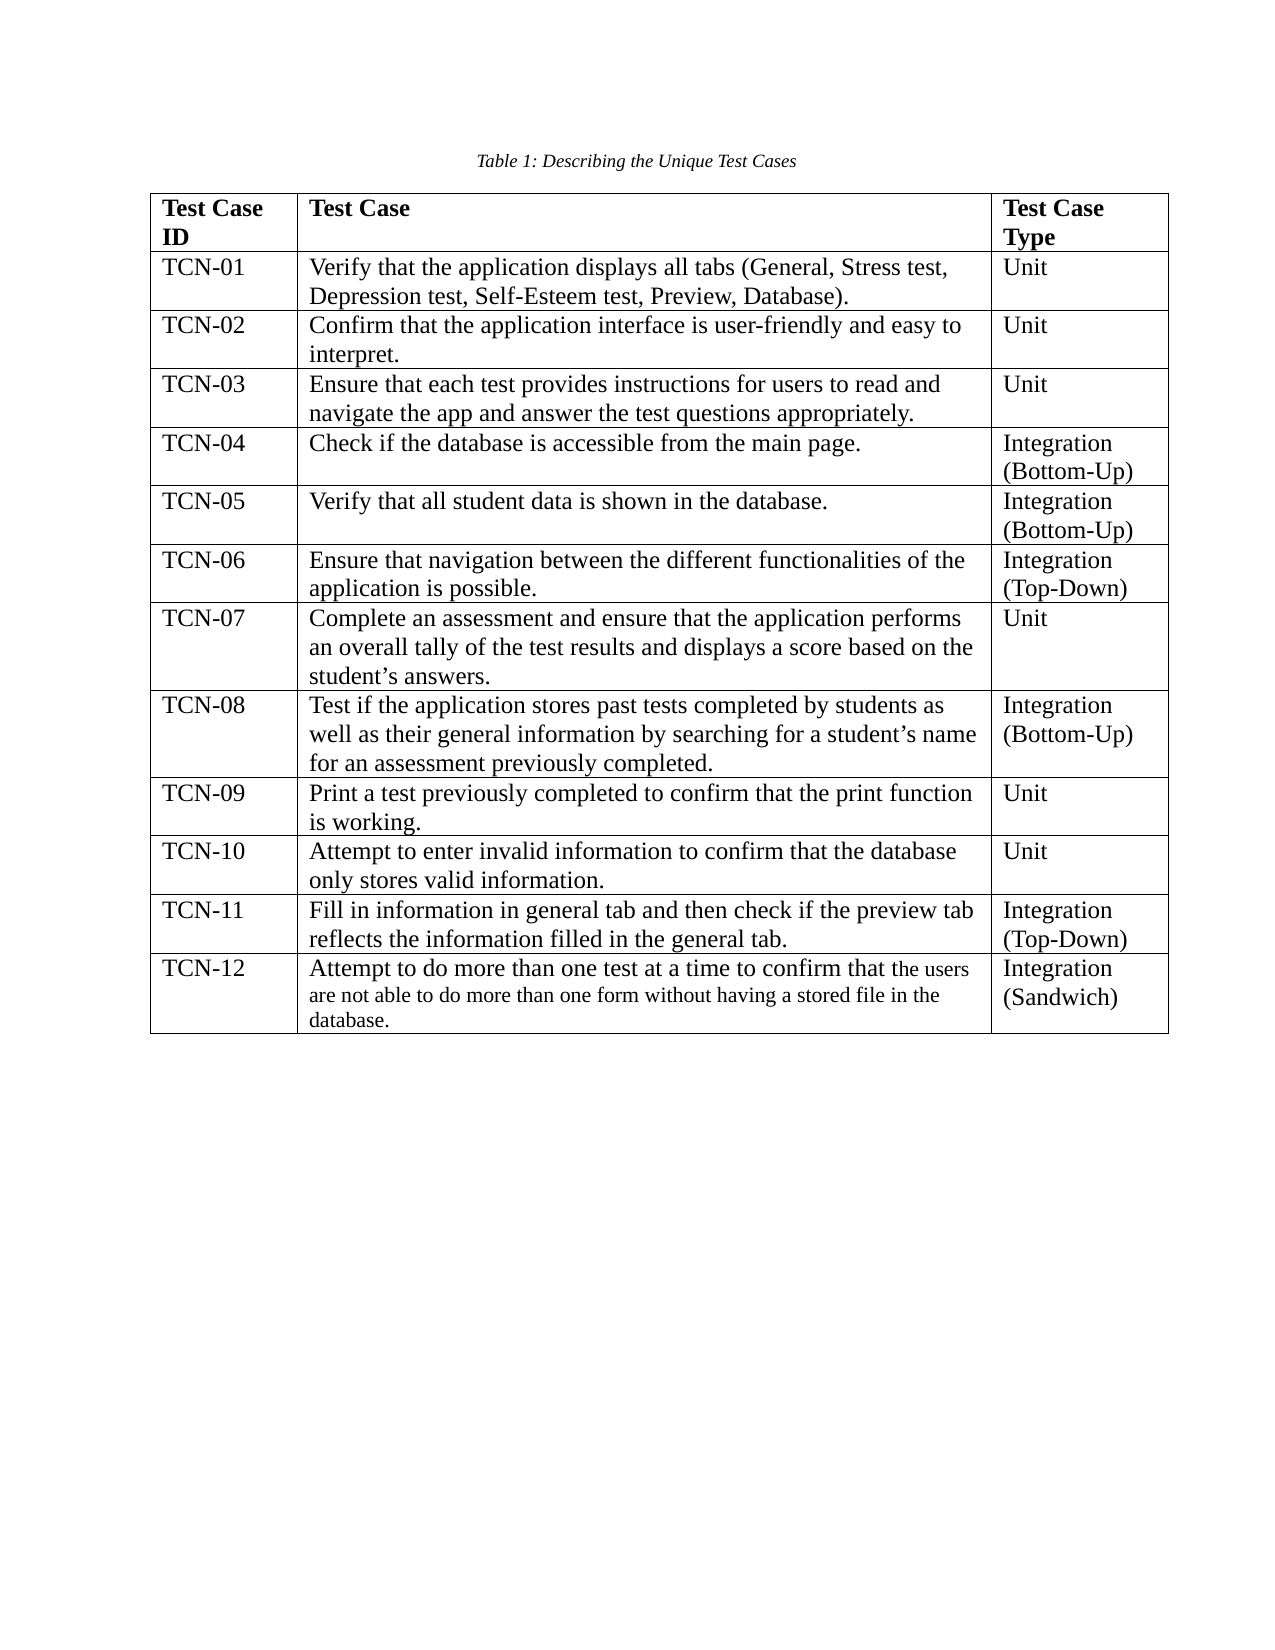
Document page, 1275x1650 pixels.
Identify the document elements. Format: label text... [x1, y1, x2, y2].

table_cell TCN-05 [151, 486, 297, 544]
table_cell Ensure that each test provides instructions for users to read and navigate the app and answer the test questions appropriately. [298, 369, 991, 427]
table_header Test Case Type [992, 194, 1168, 251]
table_cell TCN-08 [151, 691, 297, 777]
table_cell Attempt to enter invalid information to confirm that the database only stores valid information. [298, 836, 991, 894]
table_cell Integration (Top-Down) [992, 895, 1168, 952]
table_cell TCN-10 [151, 836, 297, 894]
table_cell Verify that all student data is shown in the database. [298, 486, 991, 544]
table_cell Unit [992, 252, 1168, 309]
table_cell TCN-06 [151, 545, 297, 602]
table_cell Confirm that the application interface is user-friendly and easy to interpret. [298, 311, 991, 368]
table_cell Test if the application stores past tests completed by students as well as their general information by searching for a student’s name for an assessment previously completed. [298, 691, 991, 777]
text Table 1: Describing the Unique Test Cases [150, 150, 1125, 172]
table_cell Integration (Top-Down) [992, 545, 1168, 602]
table_cell TCN-04 [151, 428, 297, 485]
table_cell Check if the database is accessible from the main page. [298, 428, 991, 485]
table_cell Ensure that navigation between the different functionalities of the application is possible. [298, 545, 991, 602]
table_cell Verify that the application displays all tabs (General, Stress test, Depression test, Self-Esteem test, Preview, Database). [298, 252, 991, 309]
table_cell Integration (Bottom-Up) [992, 428, 1168, 485]
table_cell Unit [992, 369, 1168, 427]
table_cell Unit [992, 836, 1168, 894]
table_header Test Case [298, 194, 991, 251]
table_cell TCN-03 [151, 369, 297, 427]
table_cell Attempt to do more than one test at a time to confirm that the users are not able to do more than one form without having a stored file in the database. [298, 954, 991, 1033]
table_cell TCN-12 [151, 954, 297, 1033]
table_cell TCN-01 [151, 252, 297, 309]
table_cell TCN-09 [151, 778, 297, 835]
table_cell Fill in information in general tab and then check if the preview tab reflects the information filled in the general tab. [298, 895, 991, 952]
table_cell Print a test previously completed to confirm that the print function is working. [298, 778, 991, 835]
table_cell Complete an assessment and ensure that the application performs an overall tally of the test results and displays a score based on the student’s answers. [298, 603, 991, 689]
table_cell Unit [992, 778, 1168, 835]
table_cell TCN-11 [151, 895, 297, 952]
table_cell Unit [992, 603, 1168, 689]
table_cell Integration (Bottom-Up) [992, 486, 1168, 544]
table_cell TCN-07 [151, 603, 297, 689]
table_cell Unit [992, 311, 1168, 368]
table_cell TCN-02 [151, 311, 297, 368]
table_cell Integration (Sandwich) [992, 954, 1168, 1033]
table_header Test Case ID [151, 194, 297, 251]
table_cell Integration (Bottom-Up) [992, 691, 1168, 777]
